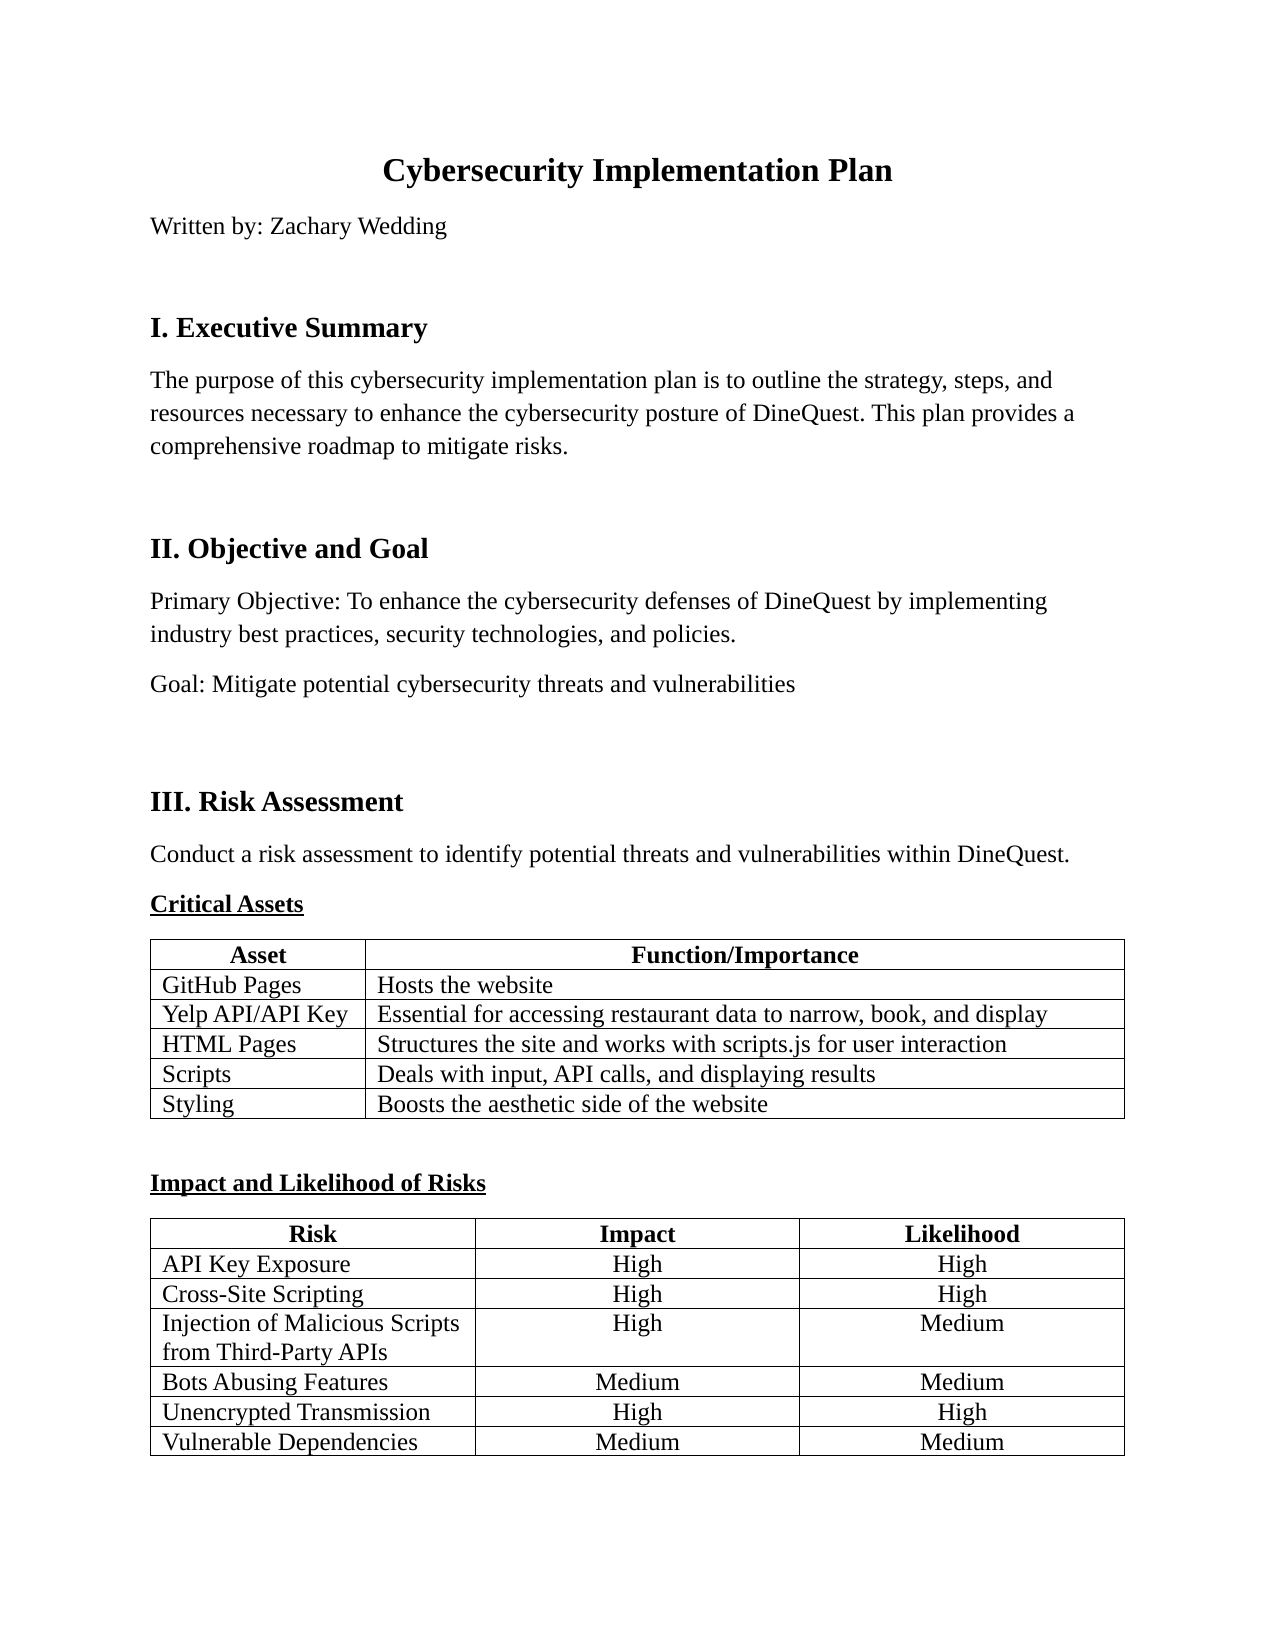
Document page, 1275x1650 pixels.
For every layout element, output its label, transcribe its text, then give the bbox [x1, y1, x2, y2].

table_cell High [476, 1309, 799, 1366]
table_cell HTML Pages [151, 1029, 365, 1058]
text The purpose of this cybersecurity implementation plan is to outline the strategy, steps, and resources necessary to enhance the cybersecurity posture of DineQuest. This plan provides a comprehensive roadmap to mitigate risks. [150, 365, 1125, 460]
text Impact and Likelihood of Risks [150, 1168, 1125, 1197]
table_cell Hosts the website [366, 970, 1124, 998]
table_cell GitHub Pages [151, 970, 365, 998]
table_cell Medium [476, 1427, 799, 1455]
table_cell Bots Abusing Features [151, 1367, 475, 1396]
table_cell High [800, 1249, 1124, 1278]
text Conduct a risk assessment to identify potential threats and vulnerabilities within DineQuest. [150, 839, 1125, 868]
list Goal: Mitigate potential cybersecurity threats and vulnerabilities [150, 669, 1125, 697]
table_cell Medium [800, 1309, 1124, 1366]
text Primary Objective: To enhance the cybersecurity defenses of DineQuest by implementing industry best practices, security technologies, and policies. [150, 586, 1125, 648]
table_cell Vulnerable Dependencies [151, 1427, 475, 1455]
text I. Executive Summary [150, 310, 1125, 344]
table_header Asset [151, 940, 365, 969]
text Critical Assets [150, 889, 1125, 918]
table_cell High [800, 1397, 1124, 1426]
table_header Impact [476, 1219, 799, 1248]
table_cell High [800, 1279, 1124, 1307]
table_header Likelihood [800, 1219, 1124, 1248]
table_cell Cross-Site Scripting [151, 1279, 475, 1307]
table_cell High [476, 1279, 799, 1307]
table_cell Yelp API/API Key [151, 1000, 365, 1028]
table_cell Structures the site and works with scripts.js for user interaction [366, 1029, 1124, 1058]
table_header Risk [151, 1219, 475, 1248]
table_header Function/Importance [366, 940, 1124, 969]
table_cell API Key Exposure [151, 1249, 475, 1278]
table_cell Scripts [151, 1059, 365, 1088]
table_cell High [476, 1397, 799, 1426]
table_cell Boosts the aesthetic side of the website [366, 1089, 1124, 1118]
text Written by: Zachary Wedding [150, 211, 1125, 239]
table_cell Deals with input, API calls, and displaying results [366, 1059, 1124, 1088]
table_cell Unencrypted Transmission [151, 1397, 475, 1426]
table_cell Medium [800, 1427, 1124, 1455]
text II. Objective and Goal [150, 531, 1125, 564]
table_cell High [476, 1249, 799, 1278]
table_cell Styling [151, 1089, 365, 1118]
table_cell Medium [476, 1367, 799, 1396]
table_cell Medium [800, 1367, 1124, 1396]
table_cell Injection of Malicious Scripts from Third-Party APIs [151, 1309, 475, 1366]
text III. Risk Assessment [150, 784, 1125, 818]
table_cell Essential for accessing restaurant data to narrow, book, and display [366, 1000, 1124, 1028]
text Cybersecurity Implementation Plan [150, 150, 1125, 188]
